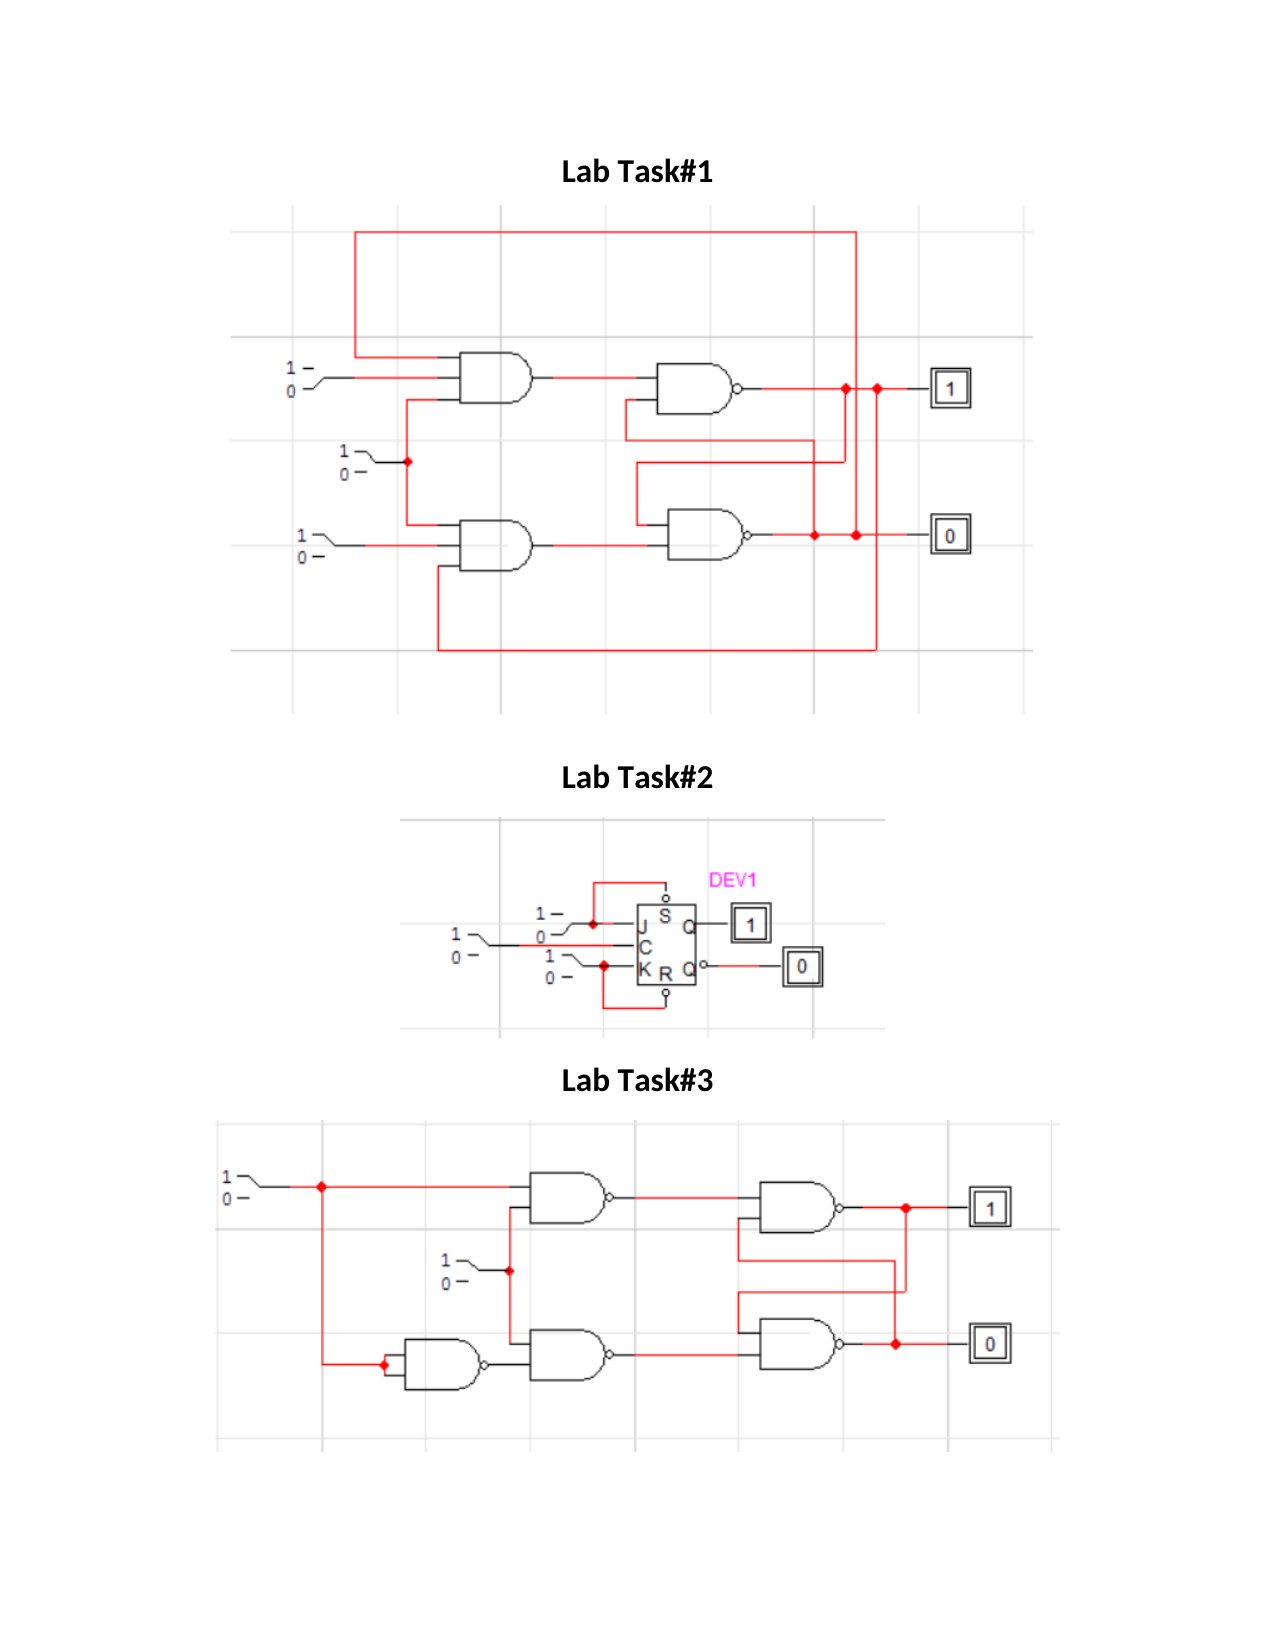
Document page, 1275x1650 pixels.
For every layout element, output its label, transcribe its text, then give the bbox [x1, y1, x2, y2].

picture [215, 1120, 1060, 1452]
picture [400, 817, 886, 1038]
text Lab Task#2 [150, 756, 1125, 797]
text Lab Task#3 [150, 1059, 1125, 1100]
picture [230, 205, 1034, 714]
text Lab Task#1 [150, 150, 1125, 191]
